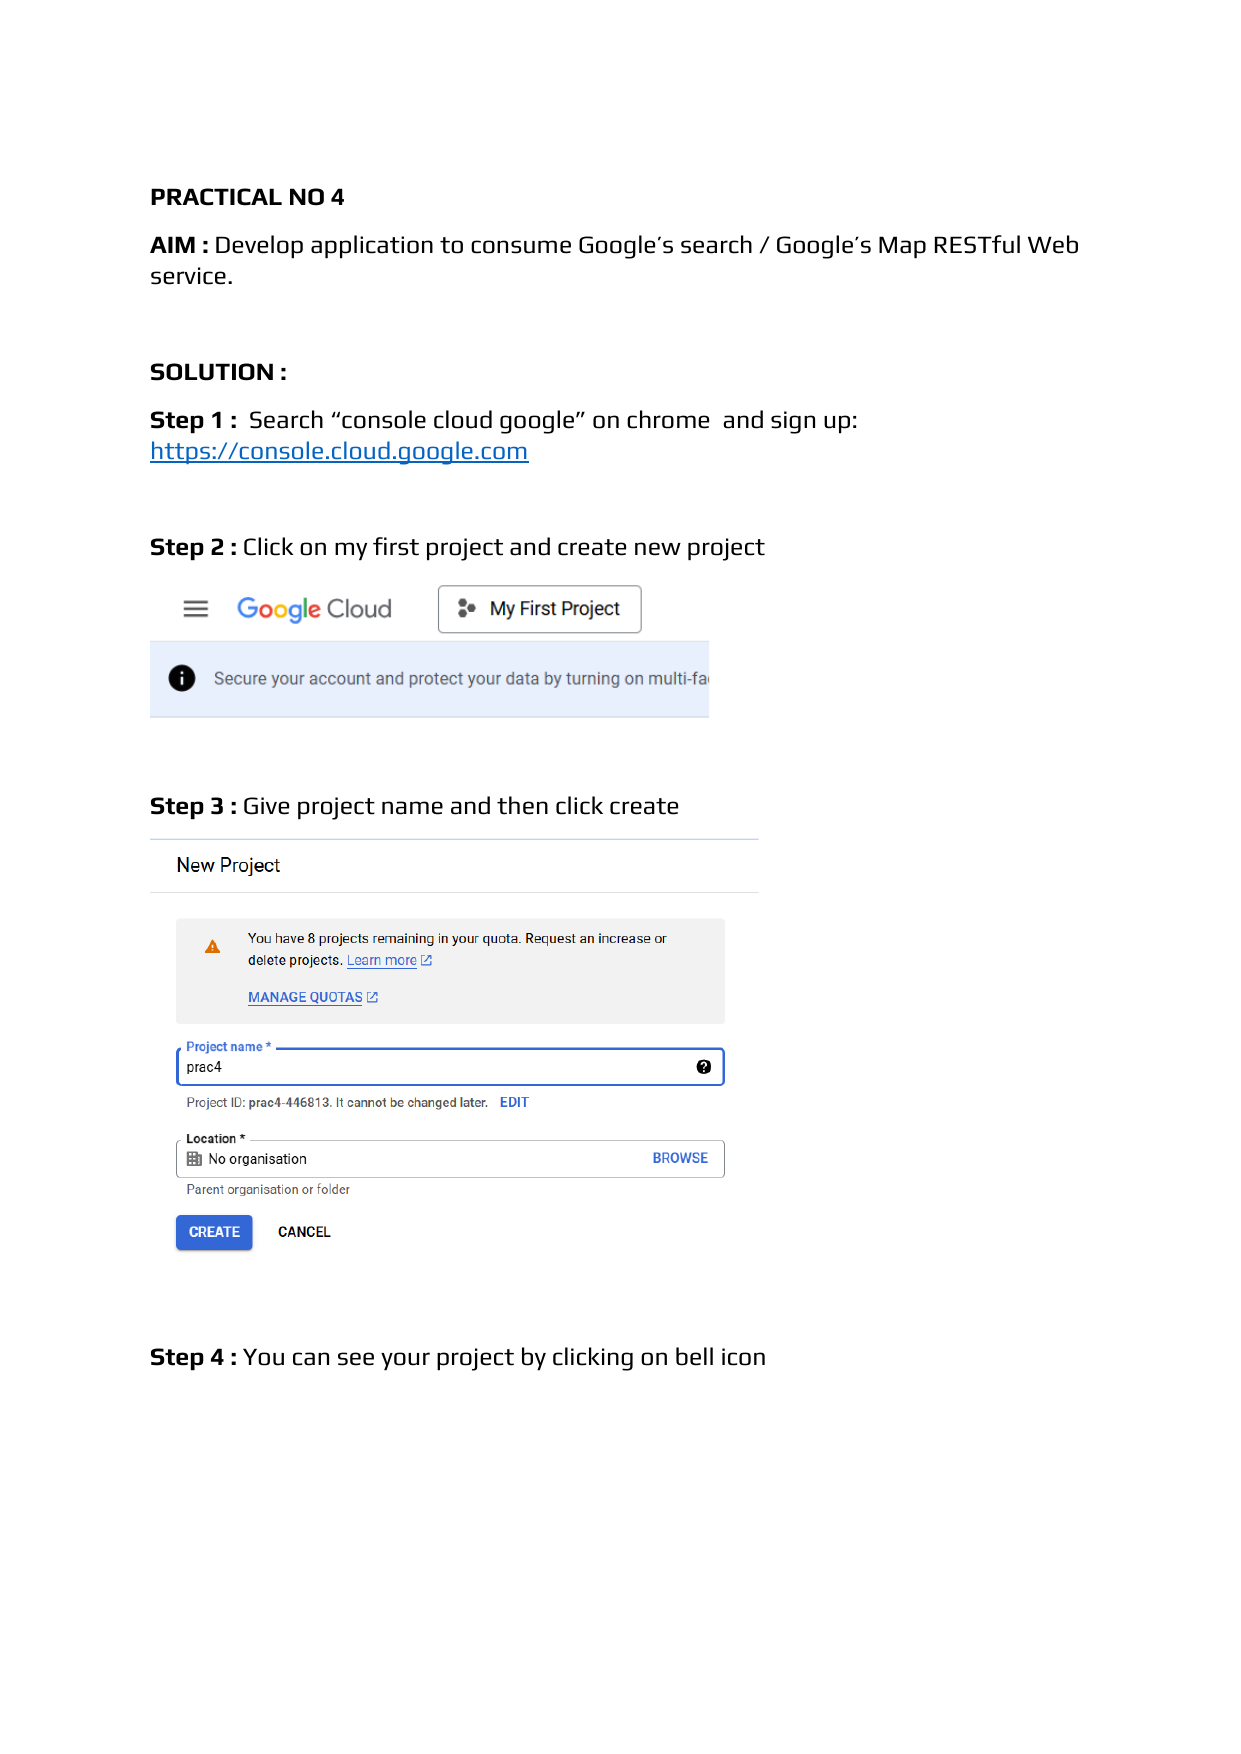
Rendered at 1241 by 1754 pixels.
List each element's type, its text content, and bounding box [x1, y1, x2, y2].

picture [150, 580, 710, 724]
text Step 3 : Give project name and then click create [150, 791, 1090, 820]
text Step 2 : Click on my first project and create new project [150, 532, 1090, 561]
picture [150, 838, 759, 1276]
text AIM : Develop application to consume Google’s search / Google’s Map RESTful Web service. [150, 230, 1090, 290]
text PRACTICAL NO 4 [150, 182, 1090, 211]
text Step 1 : Search “console cloud google” on chrome and sign up: https://console.cloud.google.com [150, 405, 1090, 465]
text SOLUTION : [150, 357, 1090, 386]
text Step 4 : You can see your project by clicking on bell icon [150, 1342, 1090, 1371]
